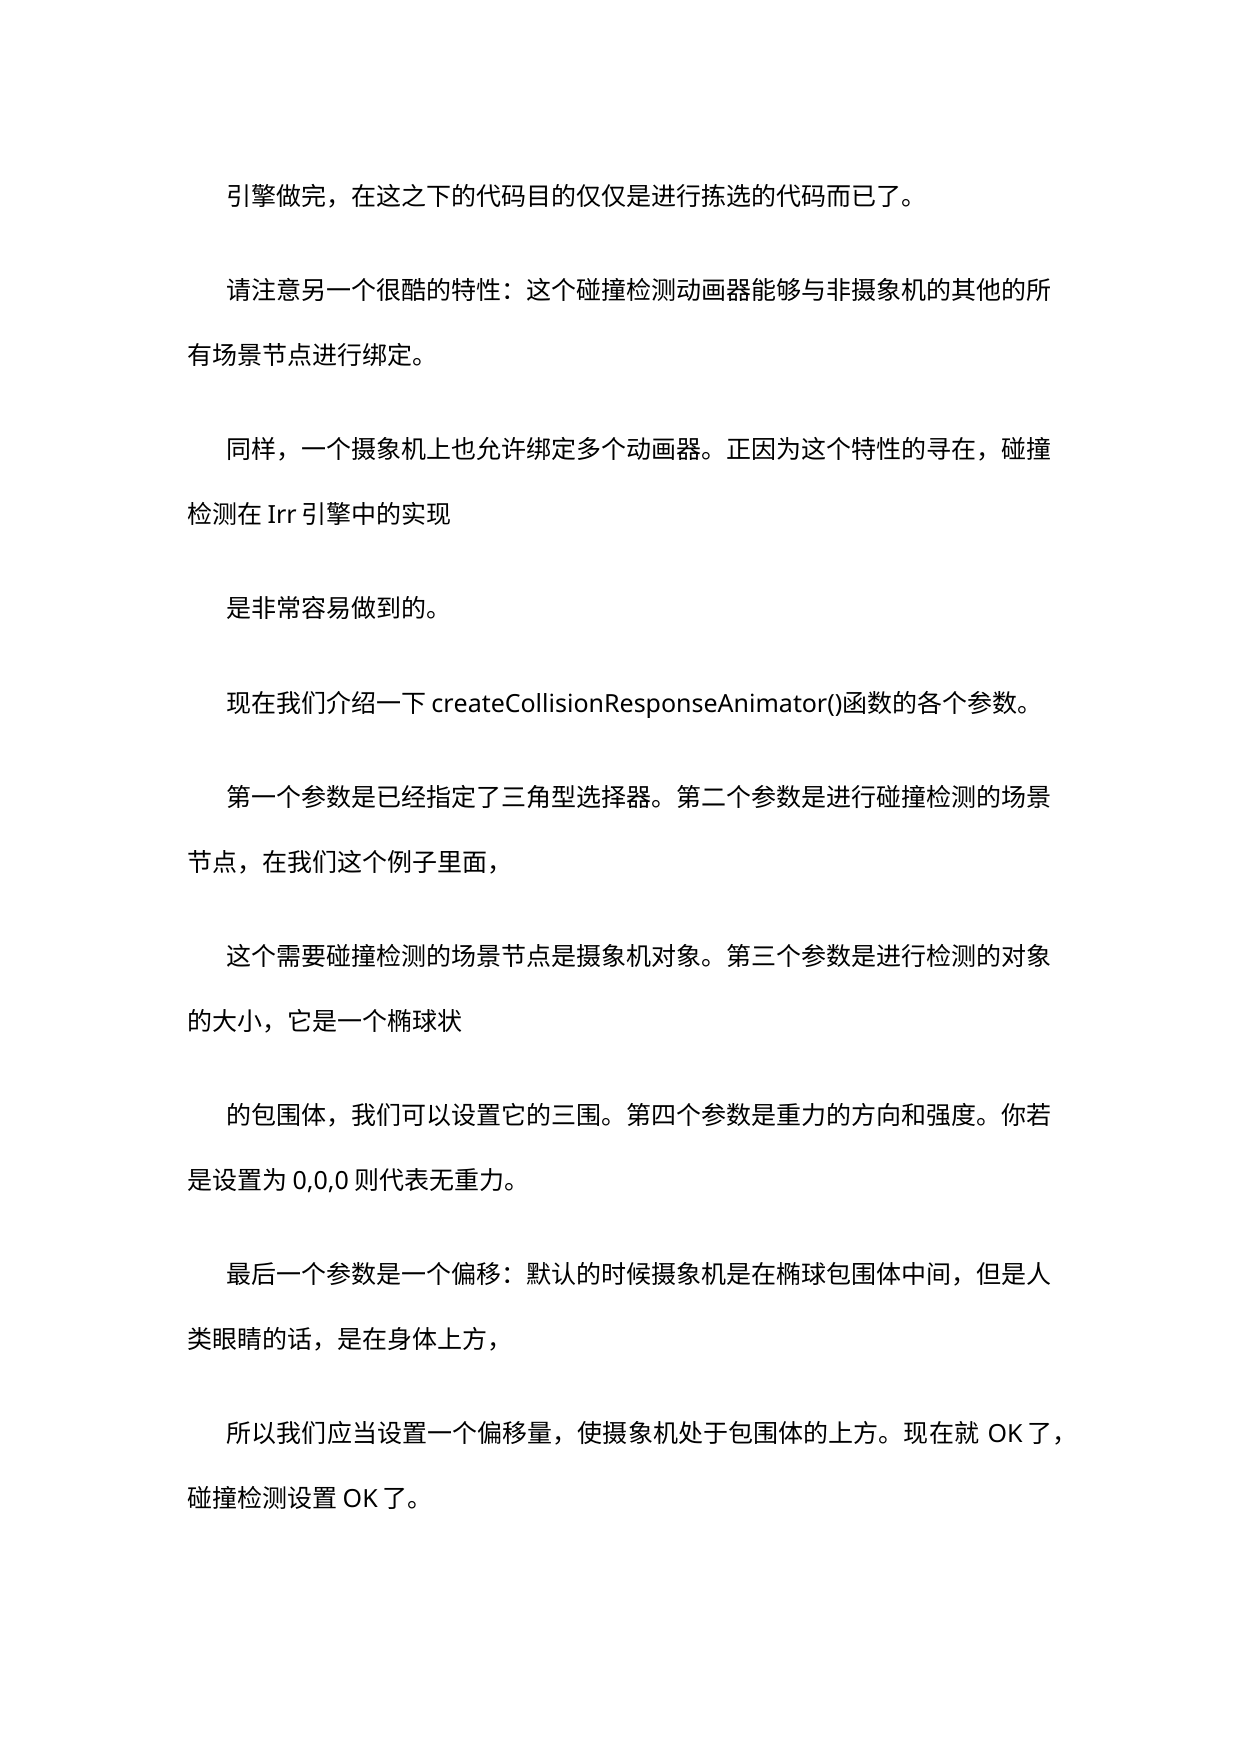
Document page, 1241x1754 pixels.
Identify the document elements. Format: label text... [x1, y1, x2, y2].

text 引擎做完，在这之下的代码目的仅仅是进行拣选的代码而已了。 [187, 162, 1053, 227]
text 同样，一个摄象机上也允许绑定多个动画器。正因为这个特性的寻在，碰撞检测在Irr引擎中的实现 [187, 415, 1053, 545]
text 所以我们应当设置一个偏移量，使摄象机处于包围体的上方。现在就OK了，碰撞检测设置OK了。 [187, 1399, 1053, 1529]
text 的包围体，我们可以设置它的三围。第四个参数是重力的方向和强度。你若是设置为0,0,0则代表无重力。 [187, 1081, 1053, 1211]
text 是非常容易做到的。 [187, 574, 1053, 639]
text 现在我们介绍一下createCollisionResponseAnimator()函数的各个参数。 [187, 669, 1053, 734]
text 请注意另一个很酷的特性：这个碰撞检测动画器能够与非摄象机的其他的所有场景节点进行绑定。 [187, 256, 1053, 386]
text 最后一个参数是一个偏移：默认的时候摄象机是在椭球包围体中间，但是人类眼睛的话，是在身体上方， [187, 1240, 1053, 1370]
text 第一个参数是已经指定了三角型选择器。第二个参数是进行碰撞检测的场景节点，在我们这个例子里面， [187, 763, 1053, 893]
text 这个需要碰撞检测的场景节点是摄象机对象。第三个参数是进行检测的对象的大小，它是一个椭球状 [187, 922, 1053, 1052]
